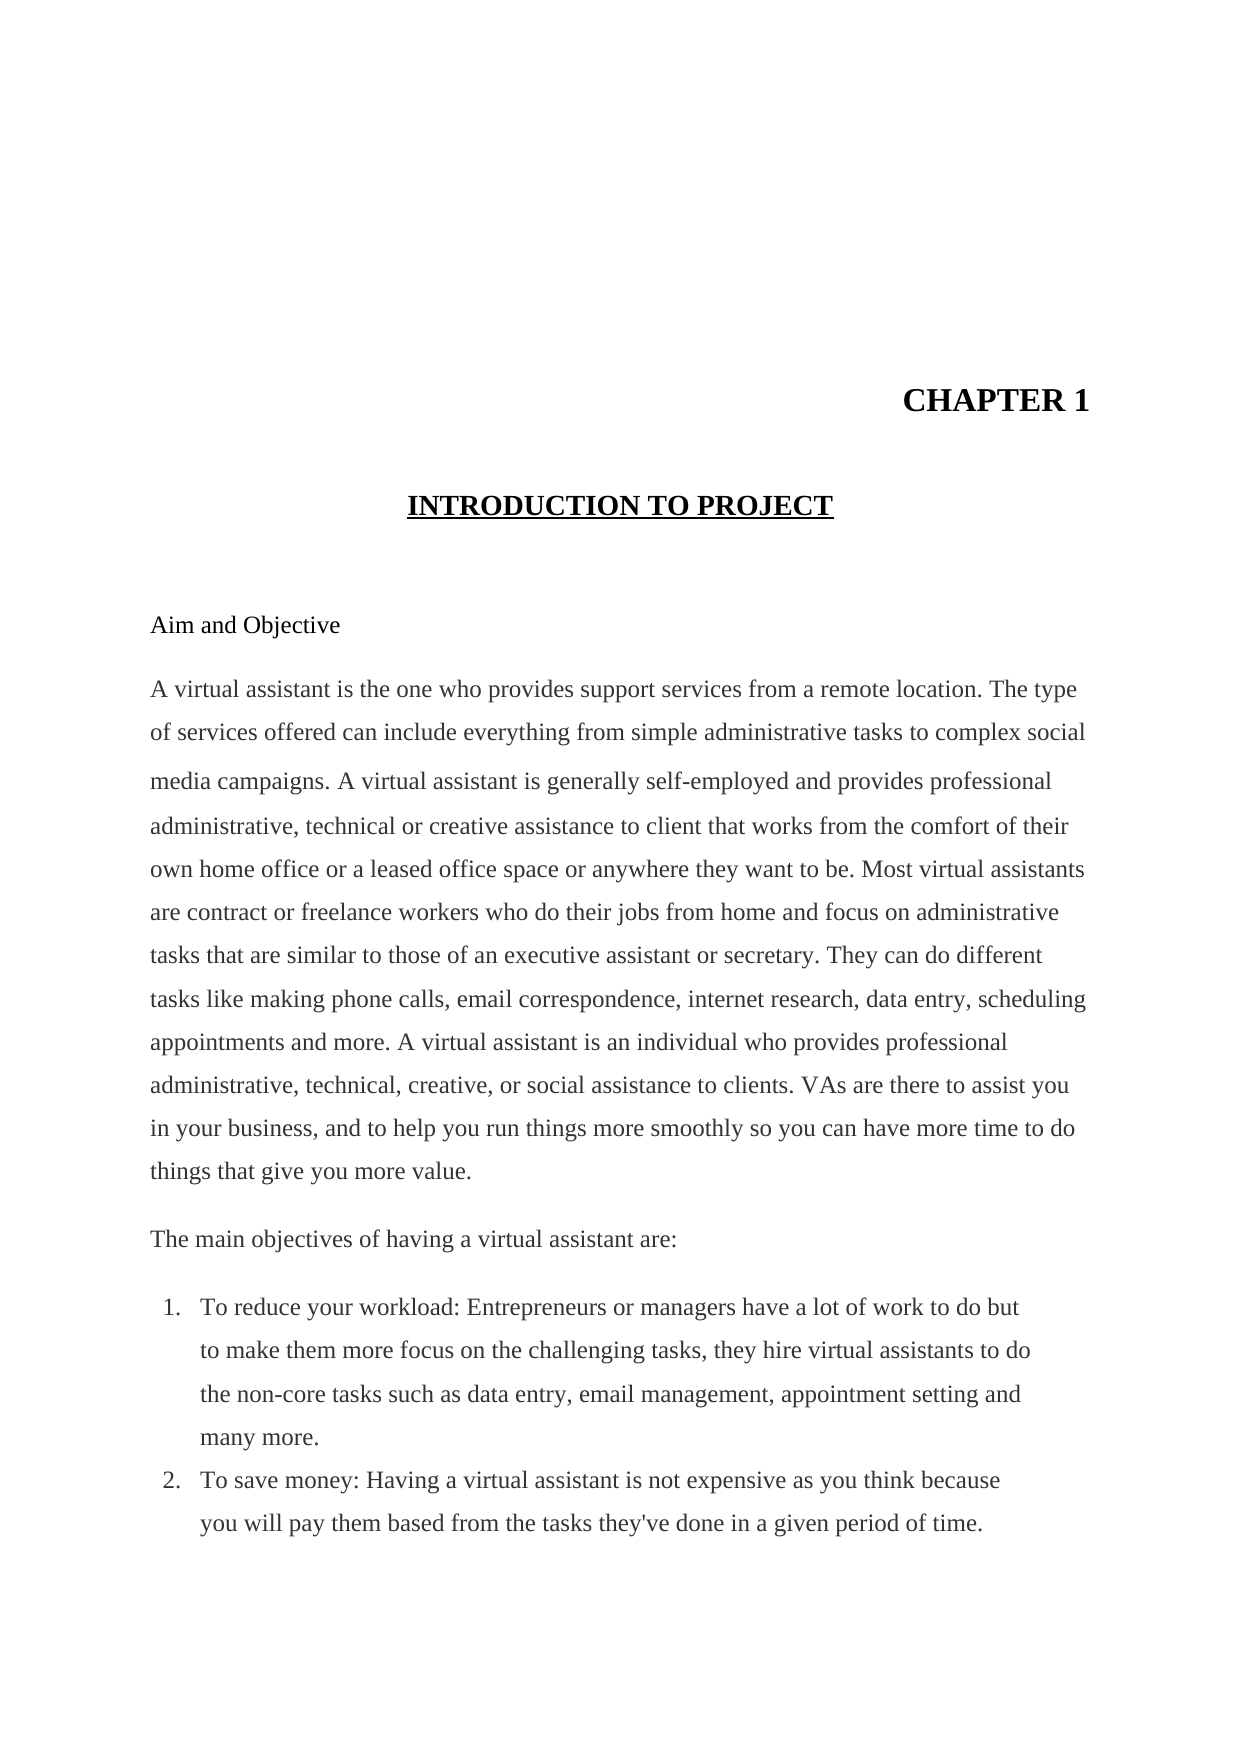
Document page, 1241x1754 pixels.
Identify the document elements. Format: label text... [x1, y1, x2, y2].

text CHAPTER 1 [150, 380, 1090, 418]
text INTRODUCTION TO PROJECT [150, 488, 1090, 521]
list To reduce your workload: Entrepreneurs or managers have a lot of work to do but to make them more focus on the challenging tasks, they hire virtual assistants to do the non-core tasks such as data entry, email management, appointment setting and many more. [162, 1292, 1040, 1451]
list To save money: Having a virtual assistant is not expensive as you think because you will pay them based from the tasks they've done in a given period of time. [162, 1465, 1040, 1537]
text A virtual assistant is the one who provides support services from a remote location. The type of services offered can include everything from simple administrative tasks to complex social media campaigns. A virtual assistant is generally self-employed and provides professional administrative, technical or creative assistance to client that works from the comfort of their own home office or a leased office space or anywhere they want to be. Most virtual assistants are contract or freelance workers who do their jobs from home and focus on administrative tasks that are similar to those of an executive assistant or secretary. They can do different tasks like making phone calls, email correspondence, internet research, data entry, scheduling appointments and more. A virtual assistant is an individual who provides professional administrative, technical, creative, or social assistance to clients. VAs are there to assist you in your business, and to help you run things more smoothly so you can have more time to do things that give you more value. [150, 674, 1090, 1185]
text Aim and Objective [150, 610, 1090, 639]
text The main objectives of having a virtual assistant are: [150, 1224, 1090, 1253]
